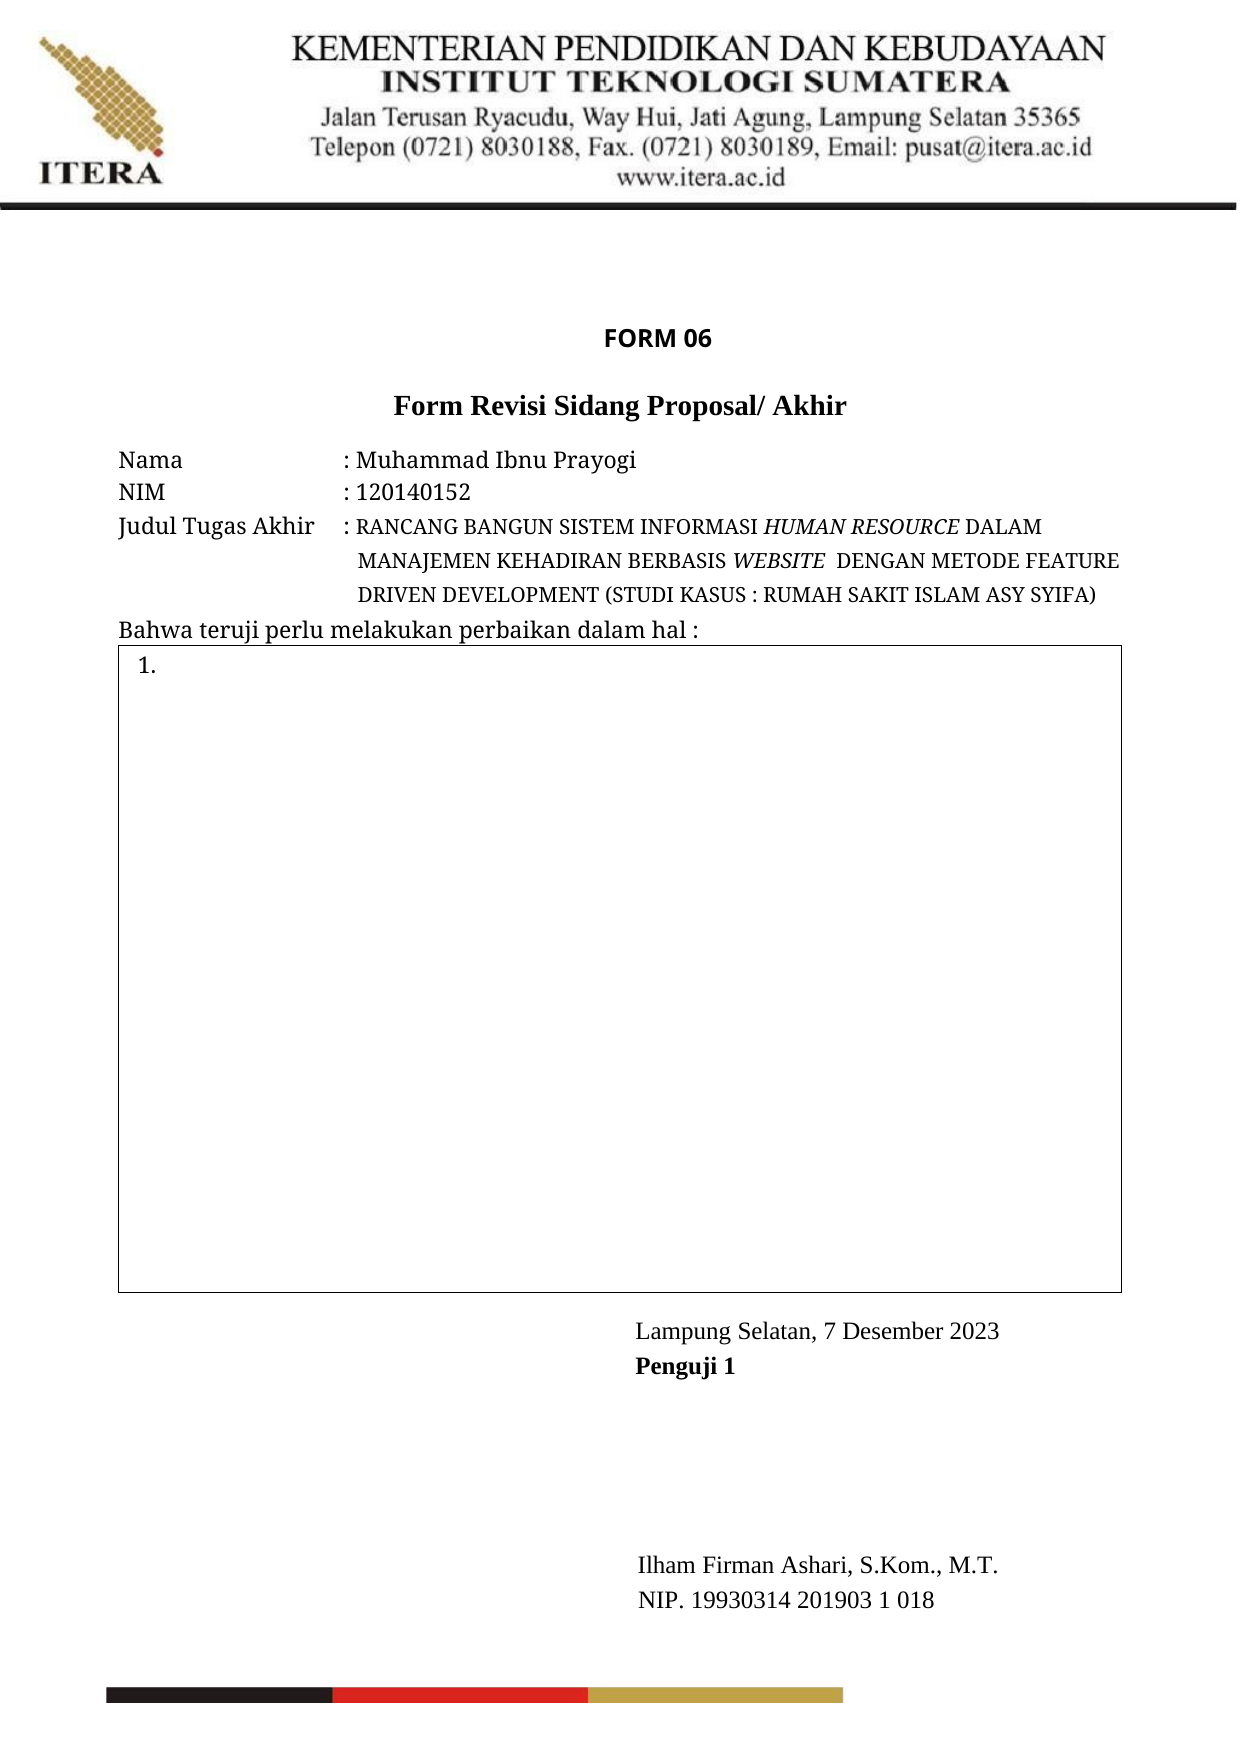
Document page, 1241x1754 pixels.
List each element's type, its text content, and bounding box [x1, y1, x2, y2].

text Nama : Muhammad Ibnu Prayogi [118, 441, 1134, 476]
text Lampung Selatan, 7 Desember 2023 [635, 1311, 1134, 1346]
subtitle FORM 06 [181, 321, 1134, 355]
text NIM : 120140152 [118, 476, 1134, 507]
text Penguji 1 [635, 1346, 1134, 1382]
text Ilham Firman Ashari, S.Kom., M.T. [121, 1550, 1227, 1579]
picture [0, 30, 1237, 210]
text Form Revisi Sidang Proposal/ Akhir [106, 388, 1134, 422]
picture [106, 1687, 847, 1703]
text NIP. 19930314 201903 1 018 [638, 1585, 1134, 1614]
text Bahwa teruji perlu melakukan perbaikan dalam hal : [118, 610, 1134, 645]
text Judul Tugas Akhir : RANCANG BANGUN SISTEM INFORMASI HUMAN RESOURCE DALAM MANAJEMEN KEHADIRAN BERBASIS WEBSITE DENGAN METODE FEATURE DRIVEN DEVELOPMENT (STUDI KASUS : RUMAH SAKIT ISLAM ASY SYIFA) [118, 507, 1134, 610]
